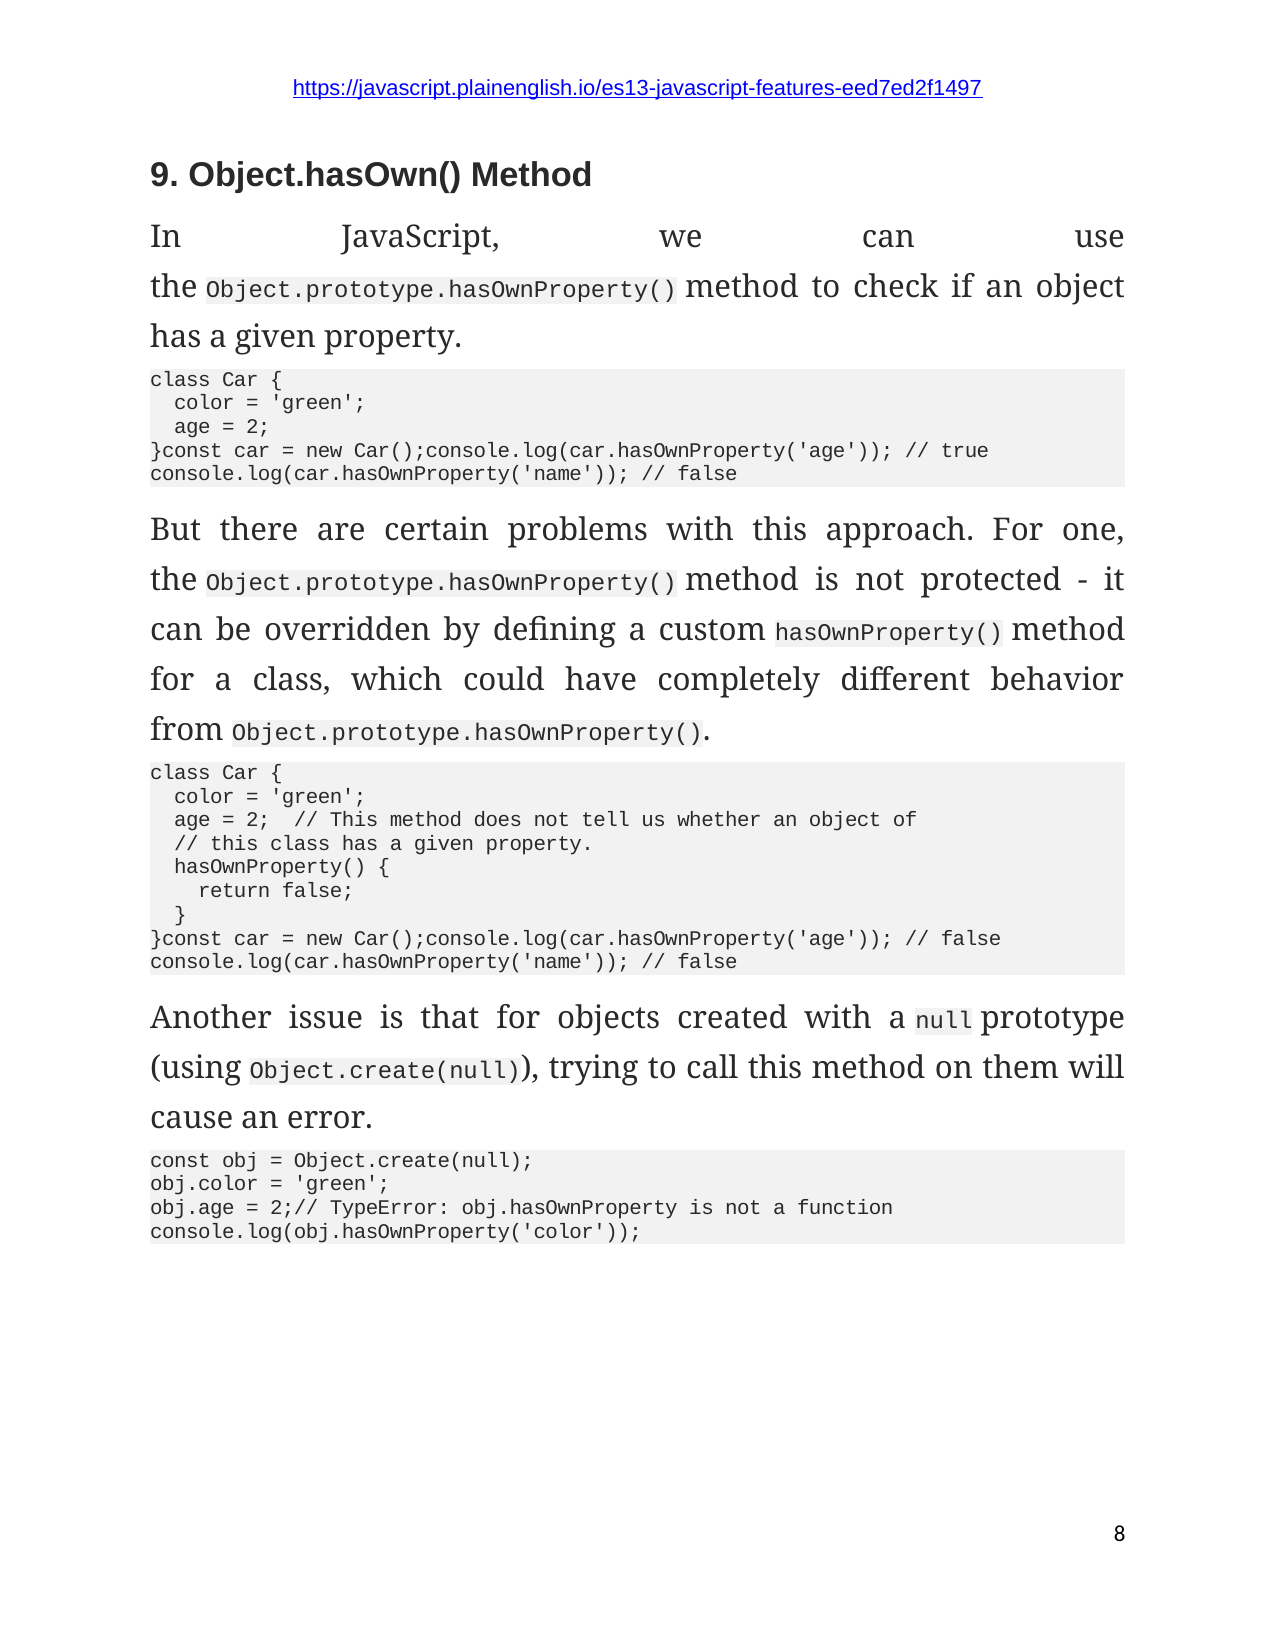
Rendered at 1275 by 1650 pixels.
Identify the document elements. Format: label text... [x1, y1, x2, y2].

text class Car { color = 'green'; age = 2; }const car = new Car();console.log(car.hasOwnProperty('age')); // true console.log(car.hasOwnProperty('name')); // false [150, 369, 1125, 487]
text const obj = Object.create(null); obj.color = 'green'; obj.age = 2;// TypeError: obj.hasOwnProperty is not a function console.log(obj.hasOwnProperty('color')); [150, 1150, 1125, 1244]
text class Car { color = 'green'; age = 2; // This method does not tell us whether an object of // this class has a given property. hasOwnProperty() { return false; } }const car = new Car();console.log(car.hasOwnProperty('age')); // false console.log(car.hasOwnProperty('name')); // false [150, 762, 1125, 975]
text 9. Object.hasOwn() Method [150, 150, 1125, 194]
text But there are certain problems with this approach. For one, the Object.prototype.hasOwnProperty() method is not protected - it can be overridden by defining a custom hasOwnProperty() method for a class, which could have completely different behavior from Object.prototype.hasOwnProperty(). [150, 499, 1125, 749]
text Another issue is that for objects created with a null prototype (using Object.create(null)), trying to call this method on them will cause an error. [150, 987, 1125, 1137]
text In JavaScript, we can use the Object.prototype.hasOwnProperty() method to check if an object has a given property. [150, 206, 1125, 356]
